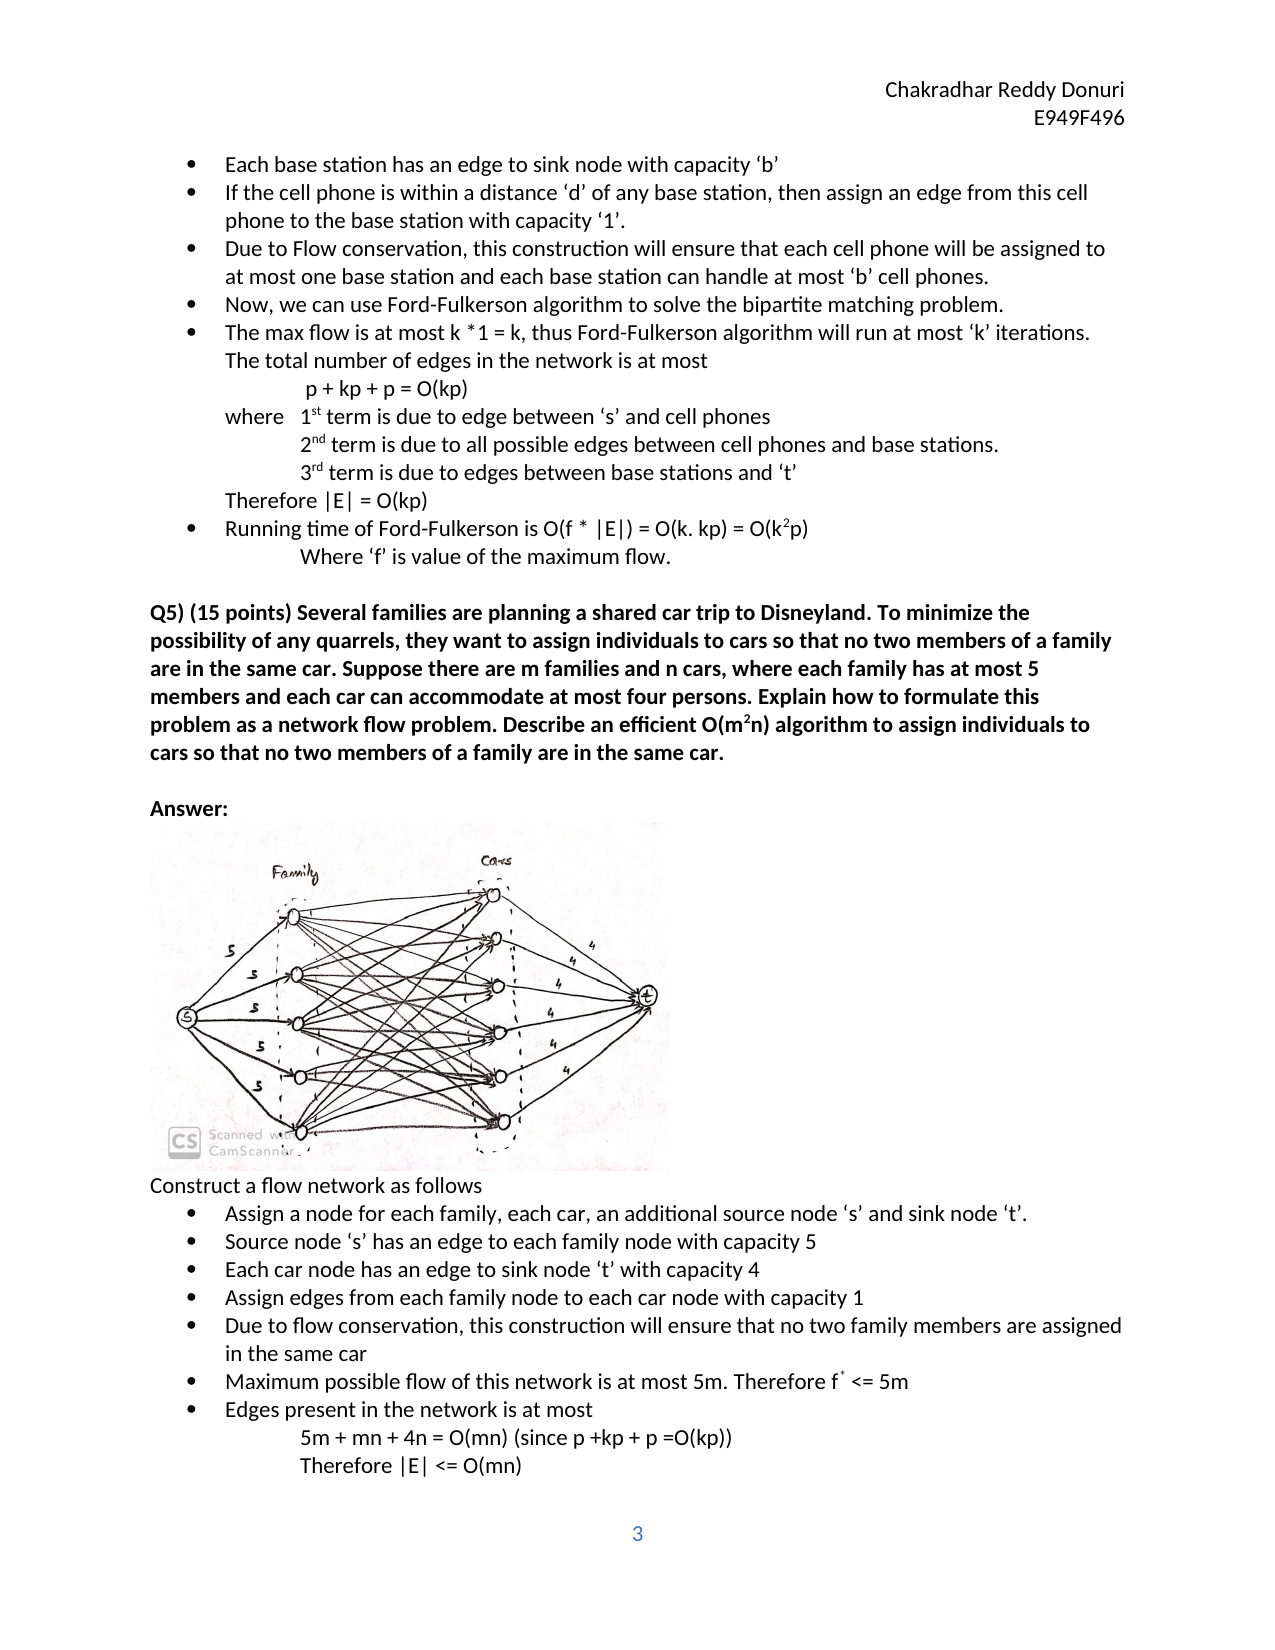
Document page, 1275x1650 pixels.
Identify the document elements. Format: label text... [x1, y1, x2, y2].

list Each base station has an edge to sink node with capacity ‘b’ [187, 150, 1125, 178]
list Where ‘f’ is value of the maximum flow. [300, 542, 1125, 570]
list Due to Flow conservation, this construction will ensure that each cell phone will be assigned to at most one base station and each base station can handle at most ‘b’ cell phones. [187, 234, 1125, 290]
text Therefore |E| <= O(mn) [300, 1451, 1125, 1479]
list Therefore |E| = O(kp) [225, 486, 1125, 514]
list The max flow is at most k *1 = k, thus Ford-Fulkerson algorithm will run at most ‘k’ iterations. [187, 318, 1125, 346]
list Edges present in the network is at most [187, 1395, 1125, 1423]
text Construct a flow network as follows [150, 1171, 1125, 1199]
list 2nd term is due to all possible edges between cell phones and base stations. [225, 430, 1125, 458]
list Assign a node for each family, each car, an additional source node ‘s’ and sink node ‘t’. [187, 1199, 1125, 1227]
text Q5) (15 points) Several families are planning a shared car trip to Disneyland. To minimize the possibility of any quarrels, they want to assign individuals to cars so that no two members of a family are in the same car. Suppose there are m families and n cars, where each family has at most 5 members and each car can accommodate at most four persons. Explain how to formulate this problem as a network flow problem. Describe an efficient O(m2n) algorithm to assign individuals to cars so that no two members of a family are in the same car. [150, 598, 1125, 766]
list p + kp + p = O(kp) [225, 374, 1125, 402]
list Running time of Ford-Fulkerson is O(f * |E|) = O(k. kp) = O(k2p) [187, 514, 1125, 542]
list Maximum possible flow of this network is at most 5m. Therefore f* <= 5m [187, 1367, 1125, 1395]
list 3rd term is due to edges between base stations and ‘t’ [225, 458, 1125, 486]
list Assign edges from each family node to each car node with capacity 1 [187, 1283, 1125, 1311]
list If the cell phone is within a distance ‘d’ of any base station, then assign an edge from this cell phone to the base station with capacity ‘1’. [187, 178, 1125, 234]
list where 1st term is due to edge between ‘s’ and cell phones [225, 402, 1125, 430]
list Source node ‘s’ has an edge to each family node with capacity 5 [187, 1227, 1125, 1255]
list Due to flow conservation, this construction will ensure that no two family members are assigned in the same car [187, 1311, 1125, 1367]
text Answer: [150, 794, 1125, 822]
list Each car node has an edge to sink node ‘t’ with capacity 4 [187, 1255, 1125, 1283]
list The total number of edges in the network is at most [225, 346, 1125, 374]
picture [150, 822, 670, 1171]
list Now, we can use Ford-Fulkerson algorithm to solve the bipartite matching problem. [187, 290, 1125, 318]
text 5m + mn + 4n = O(mn) (since p +kp + p =O(kp)) [300, 1423, 1125, 1451]
